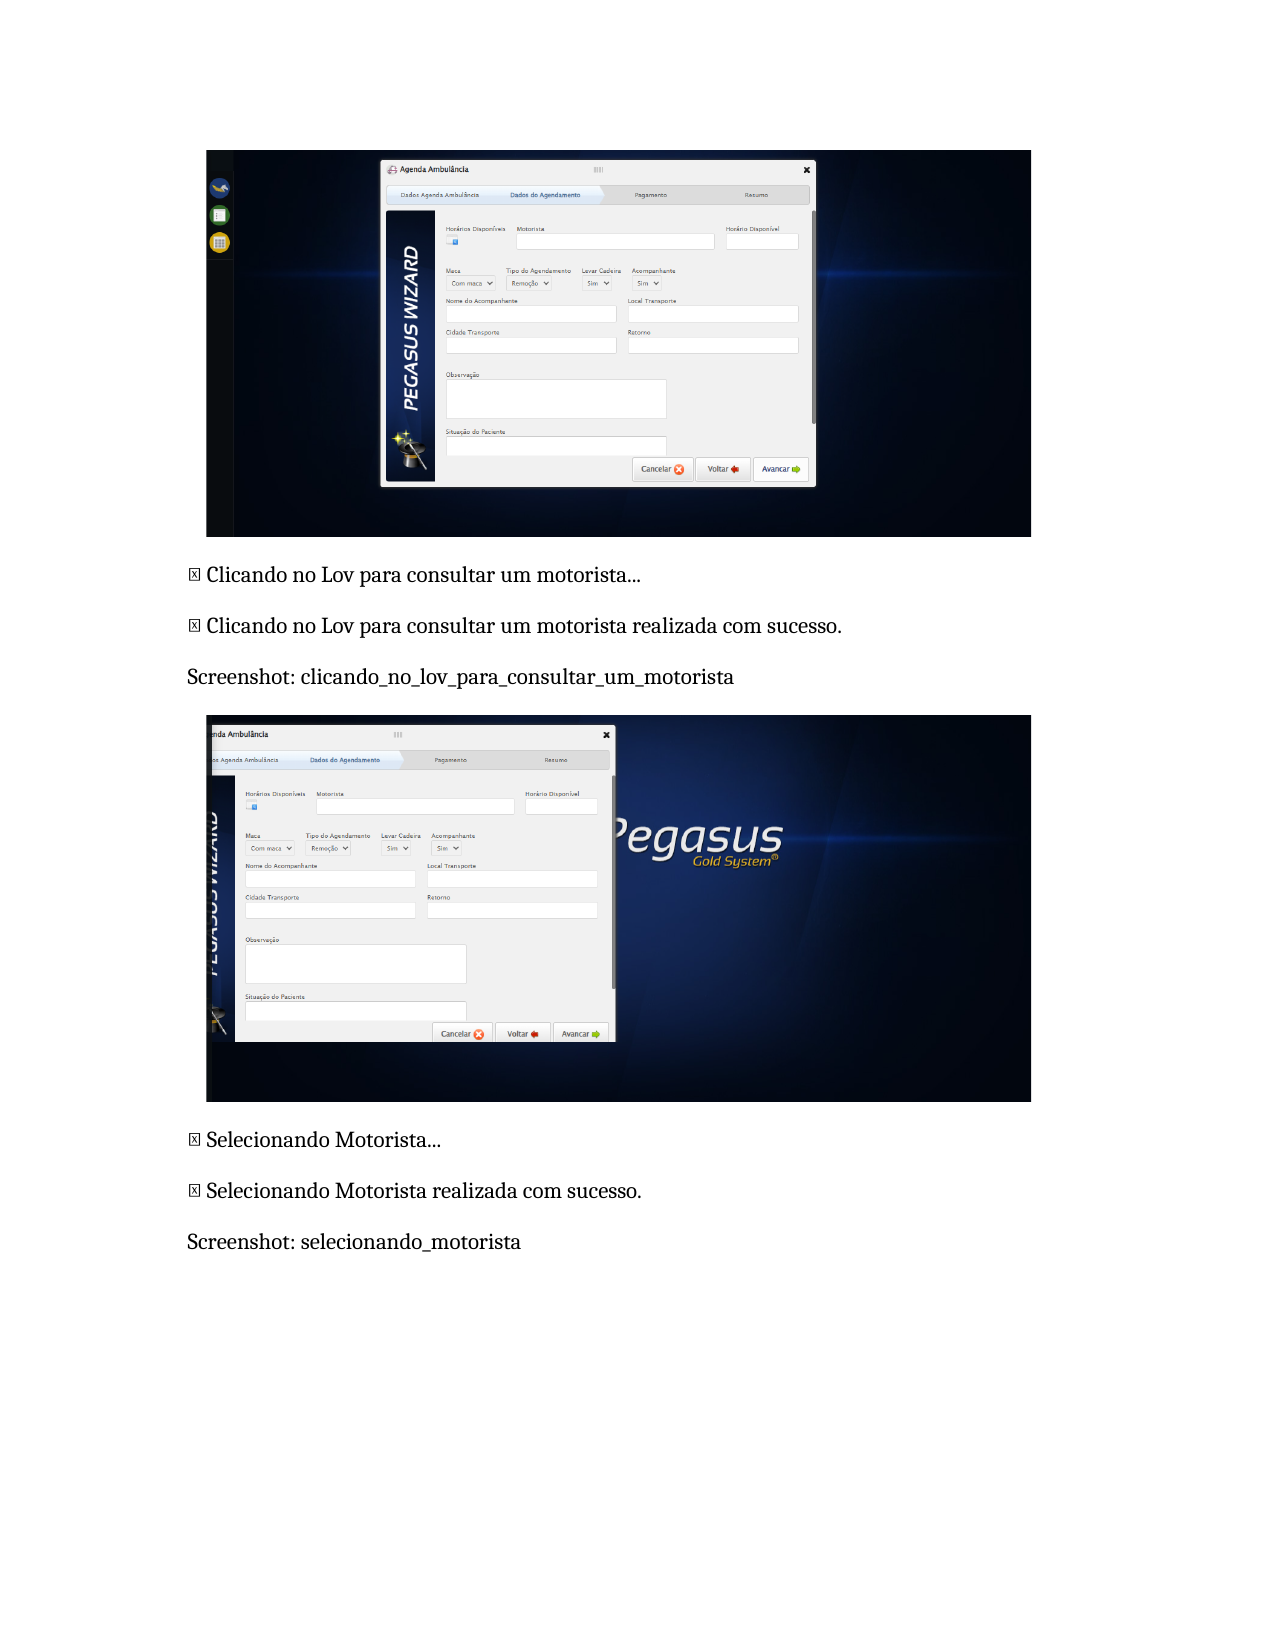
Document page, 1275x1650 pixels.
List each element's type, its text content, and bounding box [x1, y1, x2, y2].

text Screenshot: selecionando_motorista [187, 1229, 1087, 1255]
text 🔄 Clicando no Lov para consultar um motorista... [187, 562, 1087, 588]
picture [206, 715, 1032, 1102]
text ✅ Selecionando Motorista realizada com sucesso. [187, 1178, 1087, 1204]
text 🔄 Selecionando Motorista... [187, 1127, 1087, 1153]
text Screenshot: clicando_no_lov_para_consultar_um_motorista [187, 664, 1087, 690]
text ✅ Clicando no Lov para consultar um motorista realizada com sucesso. [187, 613, 1087, 639]
picture [206, 150, 1032, 537]
